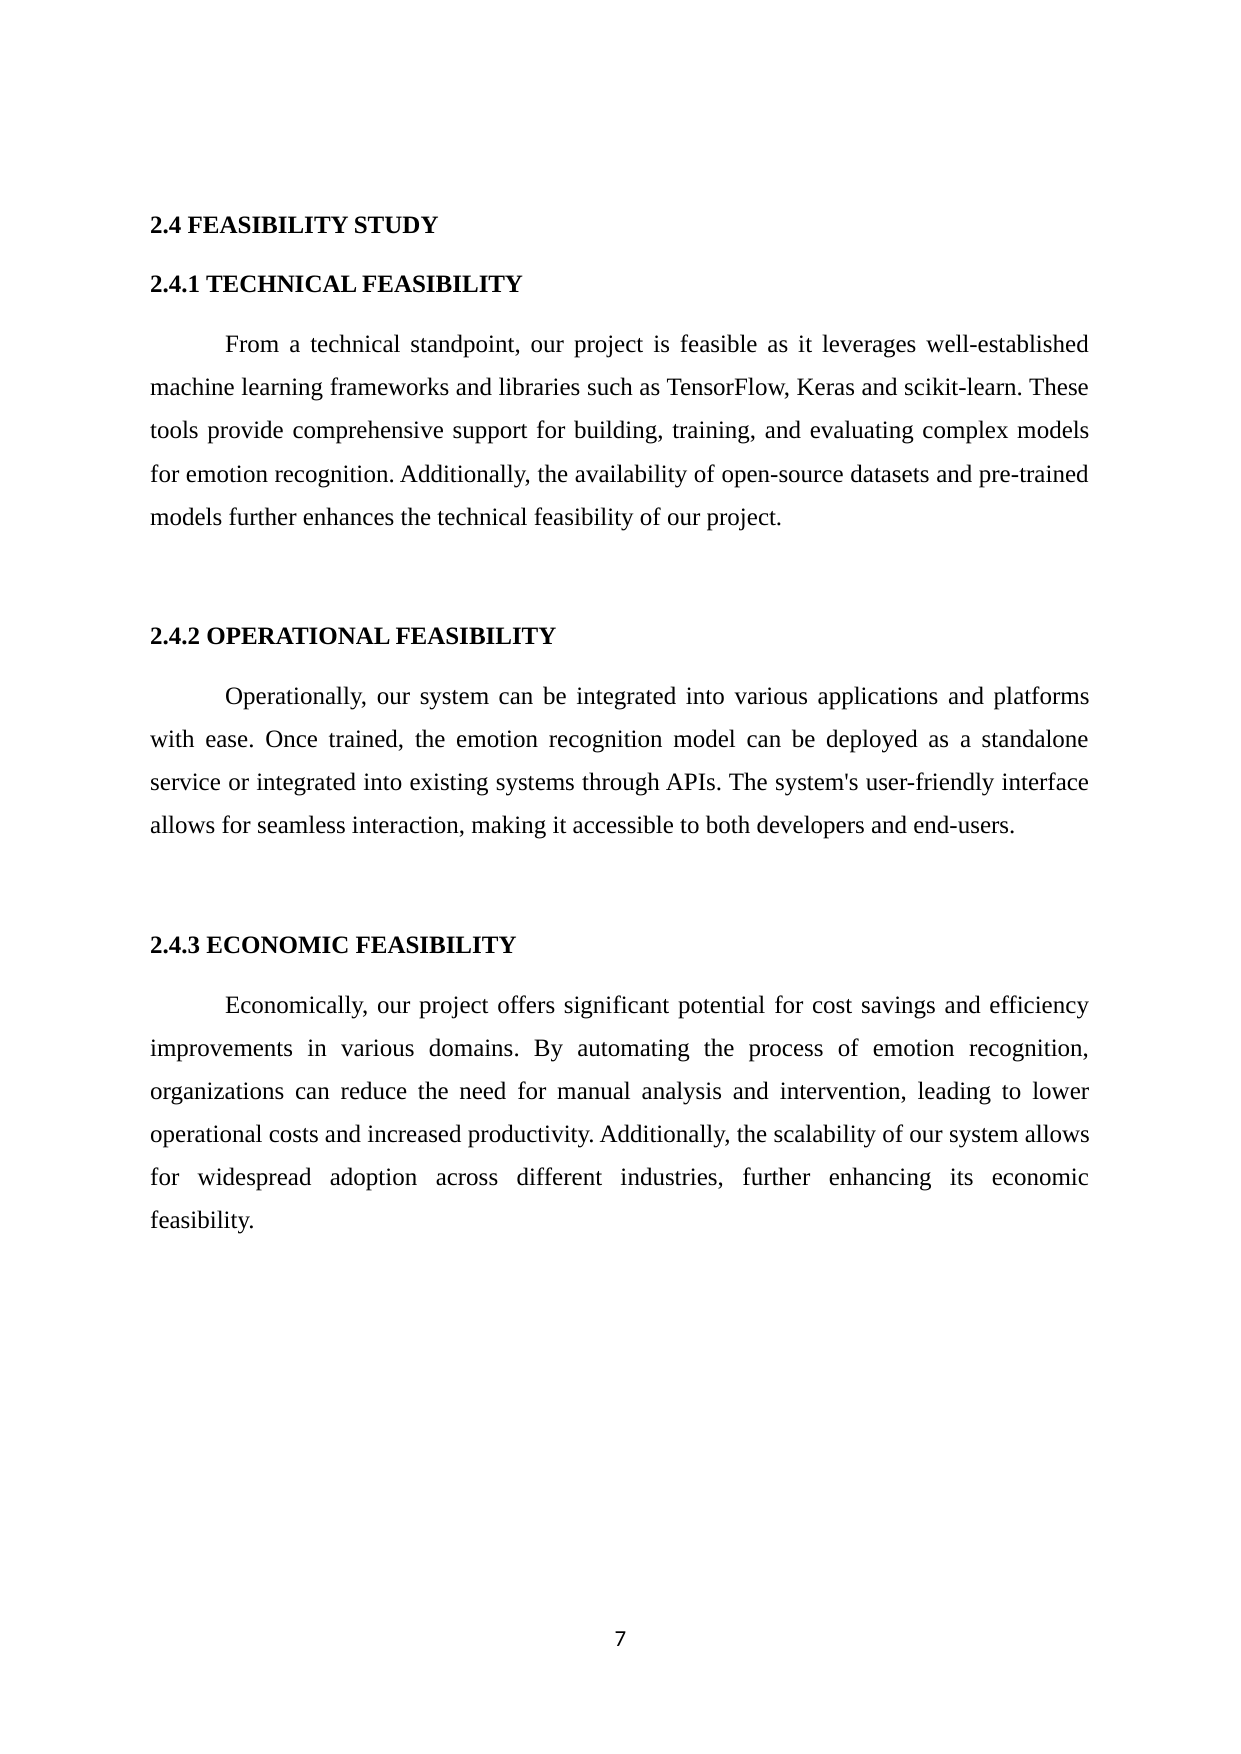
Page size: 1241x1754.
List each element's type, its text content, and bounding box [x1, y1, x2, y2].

text Economically, our project offers significant potential for cost savings and efficiency improvements in various domains. By automating the process of emotion recognition, organizations can reduce the need for manual analysis and intervention, leading to lower operational costs and increased productivity. Additionally, the scalability of our system allows for widespread adoption across different industries, further enhancing its economic feasibility. [150, 990, 1090, 1234]
text 2.4.3 ECONOMIC FEASIBILITY [150, 930, 1090, 959]
text From a technical standpoint, our project is feasible as it leverages well-established machine learning frameworks and libraries such as TensorFlow, Keras and scikit-learn. These tools provide comprehensive support for building, training, and evaluating complex models for emotion recognition. Additionally, the availability of open-source datasets and pre-trained models further enhances the technical feasibility of our project. [150, 329, 1090, 531]
text 2.4.2 OPERATIONAL FEASIBILITY [150, 621, 1090, 650]
text Operationally, our system can be integrated into various applications and platforms with ease. Once trained, the emotion recognition model can be deployed as a standalone service or integrated into existing systems through APIs. The system's user-friendly interface allows for seamless interaction, making it accessible to both developers and end-users. [150, 681, 1090, 839]
text 2.4.1 TECHNICAL FEASIBILITY [150, 269, 1090, 298]
text 2.4 FEASIBILITY STUDY [150, 210, 1090, 238]
